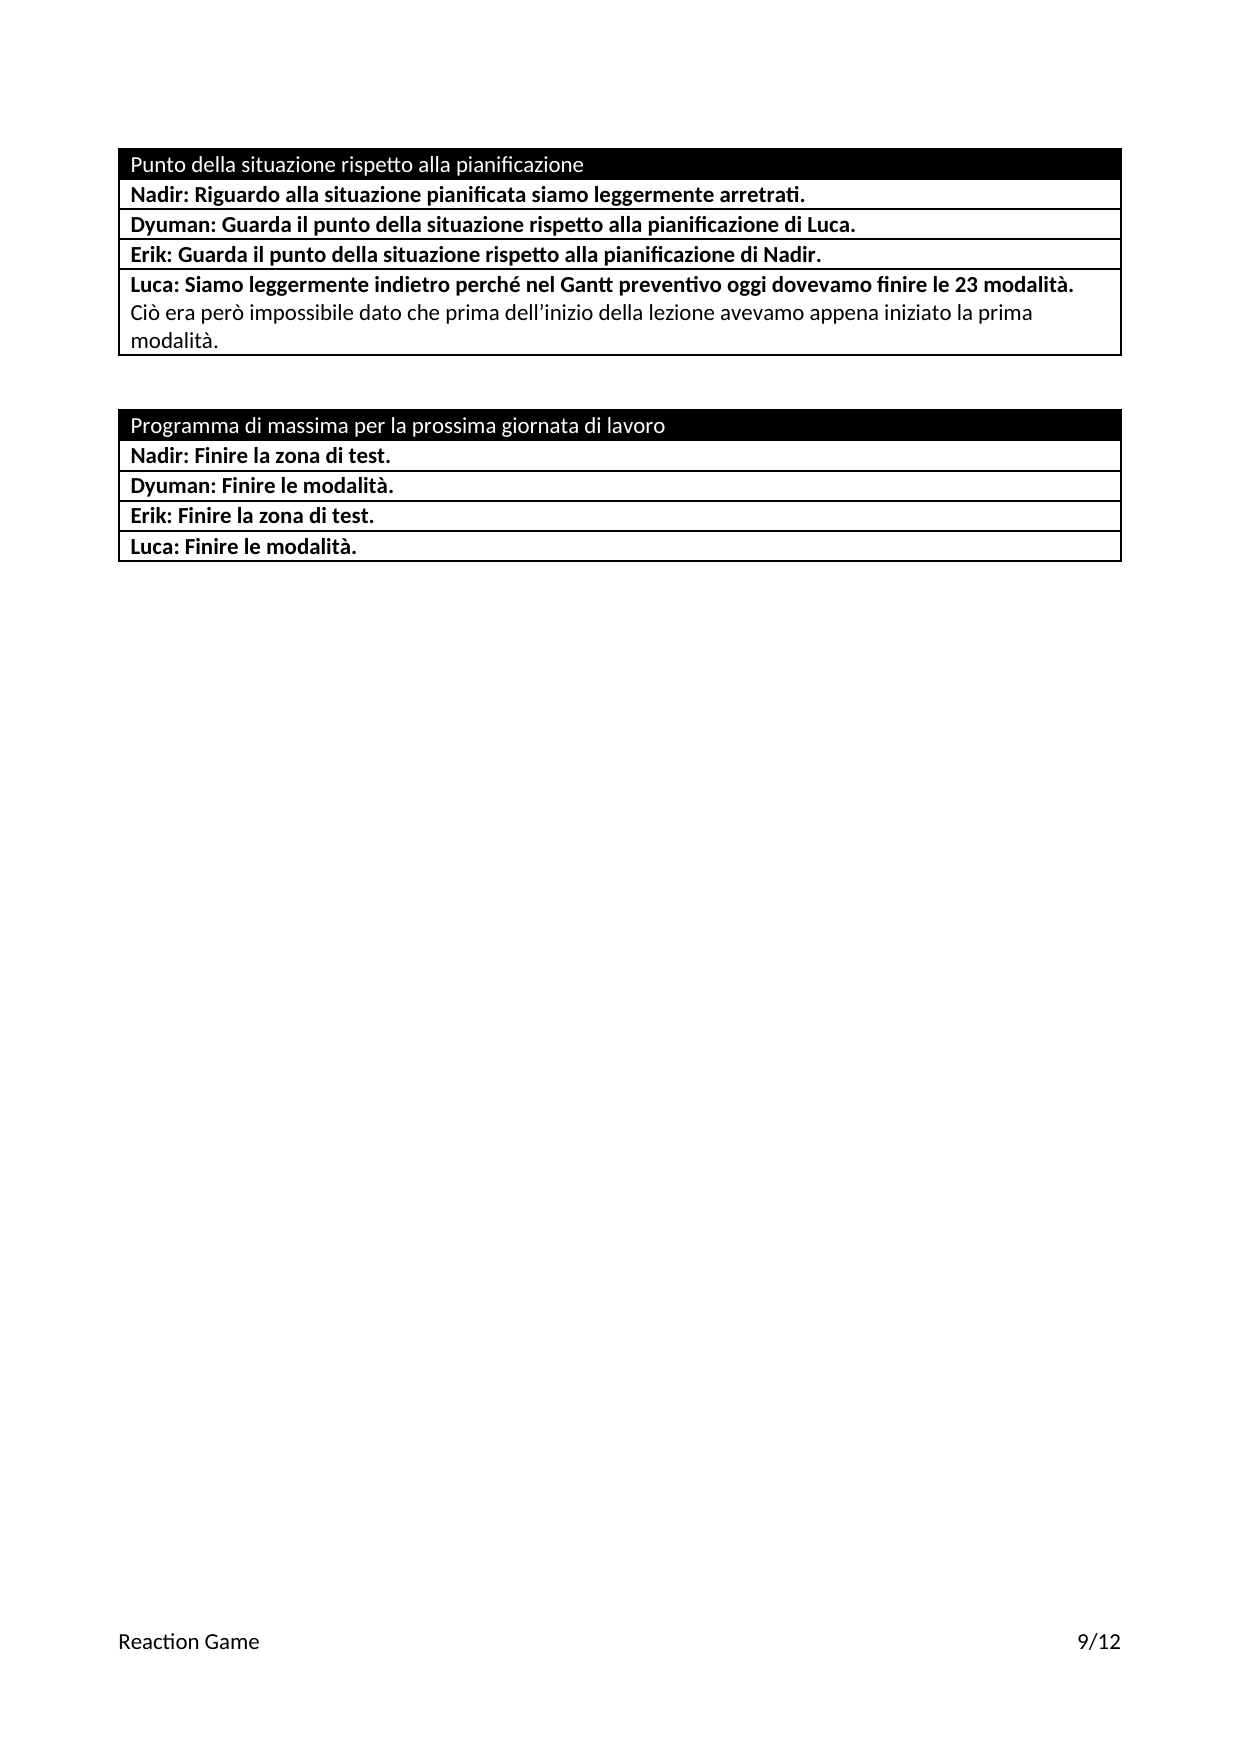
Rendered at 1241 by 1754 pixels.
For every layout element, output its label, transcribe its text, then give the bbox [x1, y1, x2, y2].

table_header Punto della situazione rispetto alla pianificazione [120, 150, 1120, 178]
table_cell Dyuman: Guarda il punto della situazione rispetto alla pianificazione di Luca. [120, 210, 1120, 238]
table_cell Nadir: Finire la zona di test. [120, 441, 1120, 469]
table_cell Luca: Siamo leggermente indietro perché nel Gantt preventivo oggi dovevamo finire le 23 modalità. Ciò era però impossibile dato che prima dell’inizio della lezione avevamo appena iniziato la prima modalità. [120, 270, 1120, 354]
table_cell Nadir: Riguardo alla situazione pianificata siamo leggermente arretrati. [120, 180, 1120, 208]
table_cell Luca: Finire le modalità. [120, 532, 1120, 560]
table_cell Erik: Finire la zona di test. [120, 502, 1120, 530]
table_cell Dyuman: Finire le modalità. [120, 472, 1120, 499]
table_cell Erik: Guarda il punto della situazione rispetto alla pianificazione di Nadir. [120, 240, 1120, 268]
table_header Programma di massima per la prossima giornata di lavoro [120, 411, 1120, 439]
